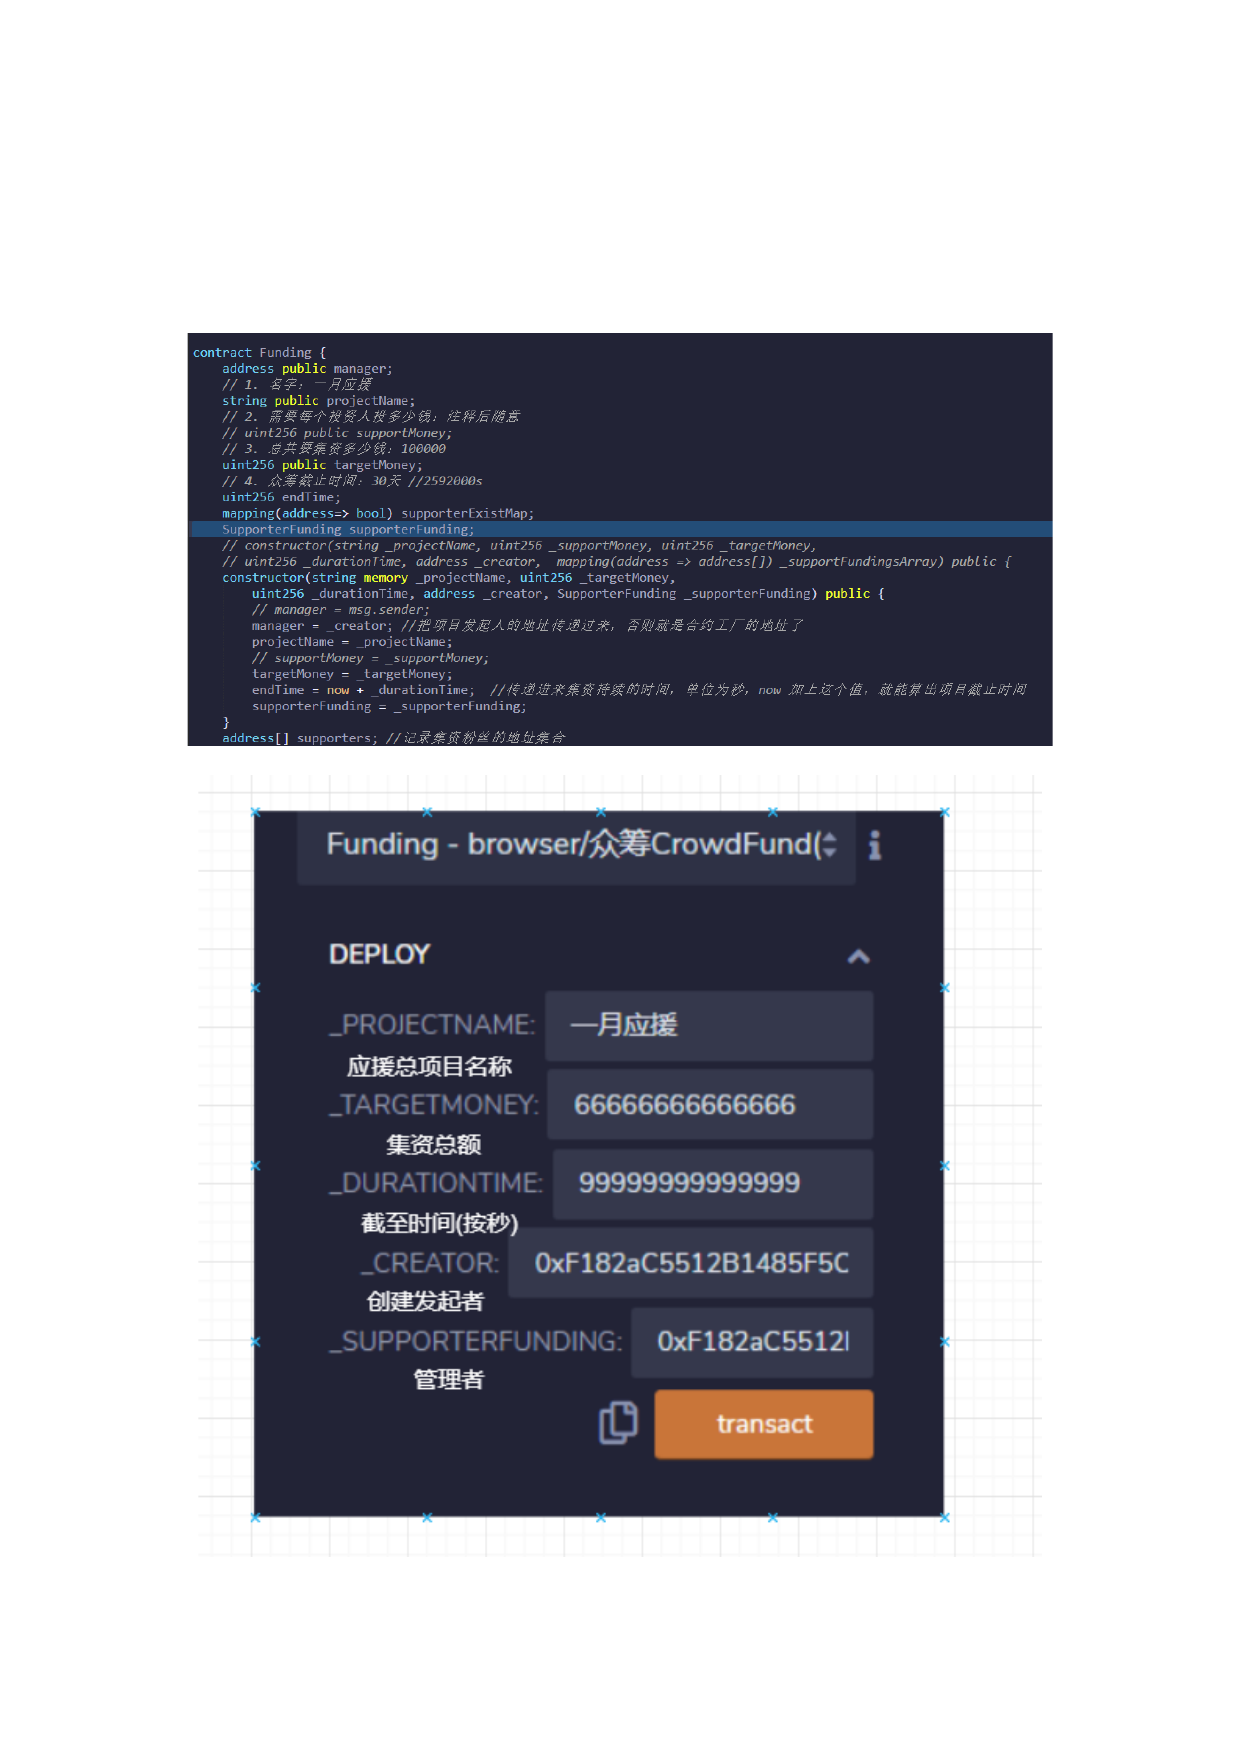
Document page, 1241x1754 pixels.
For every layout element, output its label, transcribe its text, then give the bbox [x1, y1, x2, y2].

picture [187, 333, 1053, 746]
picture [198, 775, 1042, 1557]
